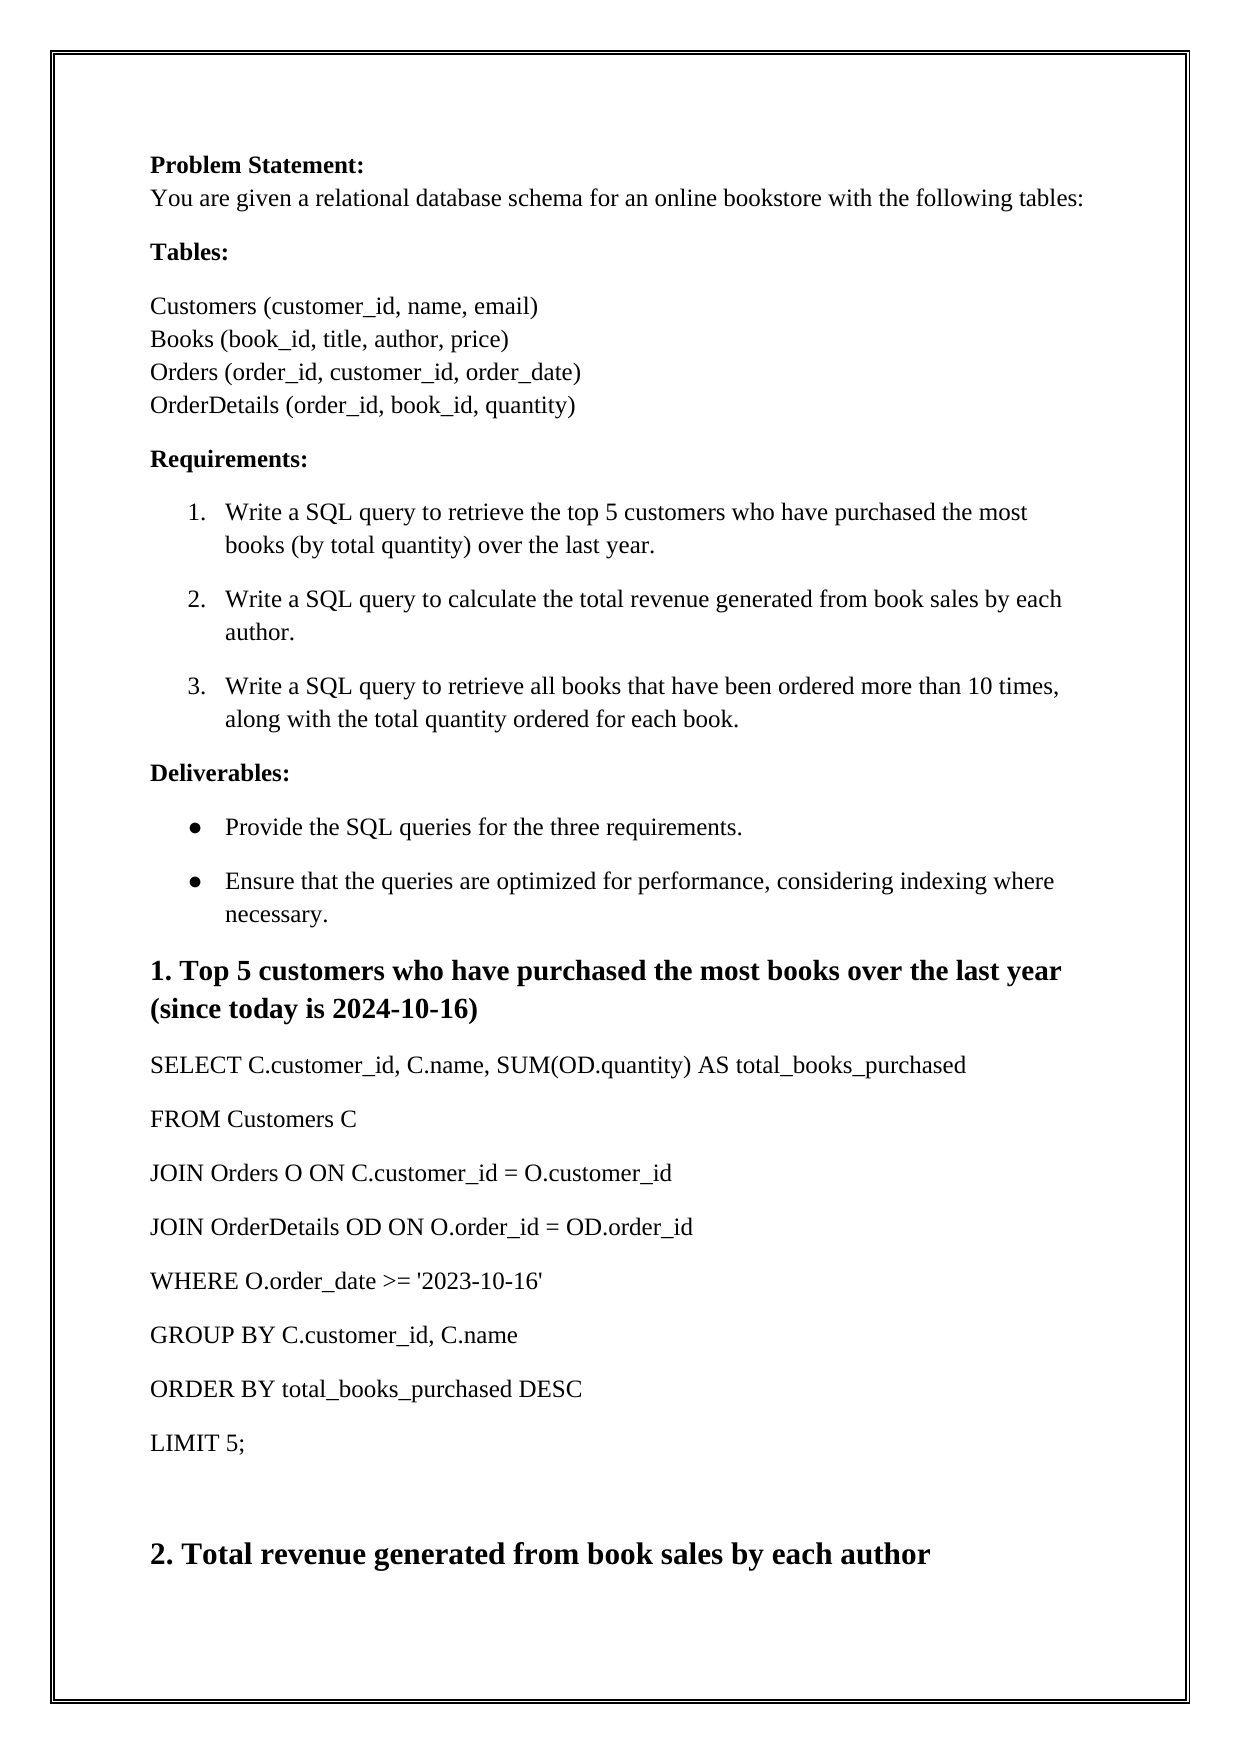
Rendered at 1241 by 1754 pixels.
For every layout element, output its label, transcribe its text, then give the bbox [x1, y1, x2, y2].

list Write a SQL query to calculate the total revenue generated from book sales by each author. [187, 584, 1090, 646]
list Write a SQL query to retrieve all books that have been ordered more than 10 times, along with the total quantity ordered for each book. [187, 671, 1090, 733]
text WHERE O.order_date >= '2023-10-16' [150, 1266, 1090, 1295]
text JOIN Orders O ON C.customer_id = O.customer_id [150, 1158, 1090, 1187]
text 1. Top 5 customers who have purchased the most books over the last year (since today is 2024-10-16) [150, 953, 1090, 1025]
list Ensure that the queries are optimized for performance, considering indexing where necessary. [187, 866, 1090, 928]
text LIMIT 5; [150, 1428, 1090, 1456]
text JOIN OrderDetails OD ON O.order_id = OD.order_id [150, 1212, 1090, 1241]
text FROM Customers C [150, 1104, 1090, 1133]
text Requirements: [150, 444, 1090, 472]
text Deliverables: [150, 758, 1090, 787]
text GROUP BY C.customer_id, C.name [150, 1320, 1090, 1349]
text Tables: [150, 237, 1090, 266]
list Write a SQL query to retrieve the top 5 customers who have purchased the most books (by total quantity) over the last year. [187, 497, 1090, 559]
text 2. Total revenue generated from book sales by each author [150, 1535, 1090, 1571]
text ORDER BY total_books_purchased DESC [150, 1374, 1090, 1402]
text SELECT C.customer_id, C.name, SUM(OD.quantity) AS total_books_purchased [150, 1051, 1090, 1079]
text Problem Statement: You are given a relational database schema for an online bookstore with the following tables: [150, 150, 1090, 212]
text Customers (customer_id, name, email) Books (book_id, title, author, price) Orders (order_id, customer_id, order_date) OrderDetails (order_id, book_id, quantity) [150, 291, 1090, 418]
list Provide the SQL queries for the three requirements. [187, 812, 1090, 841]
